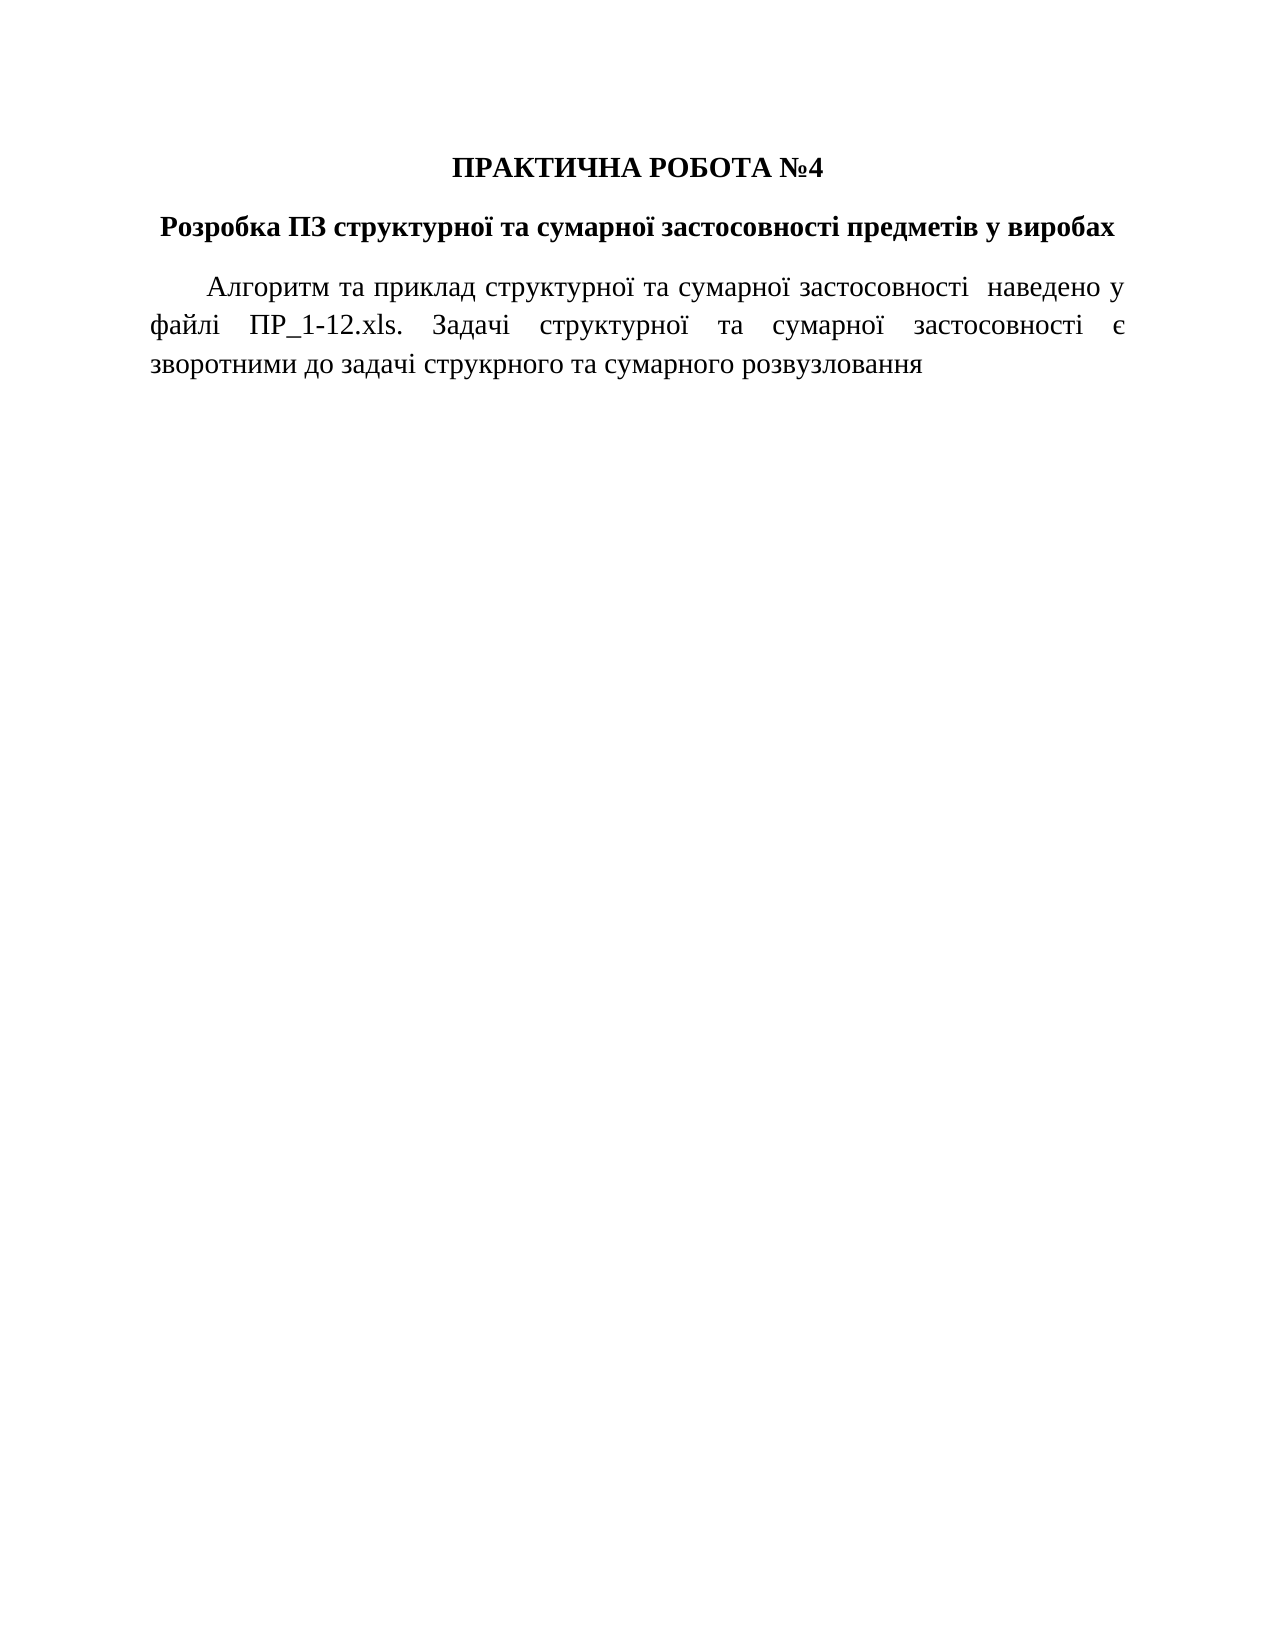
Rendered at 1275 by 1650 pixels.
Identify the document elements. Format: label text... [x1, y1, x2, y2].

text Розробка ПЗ структурної та сумарної застосовності предметів у виробах [150, 209, 1125, 243]
text ПРАКТИЧНА РОБОТА №4 [150, 150, 1125, 183]
text Алгоритм та приклад структурної та сумарної застосовності наведено у файлі ПР_1-12.xls. Задачі структурної та сумарної застосовності є зворотними до задачі струкрного та сумарного розвузловання [150, 269, 1125, 379]
